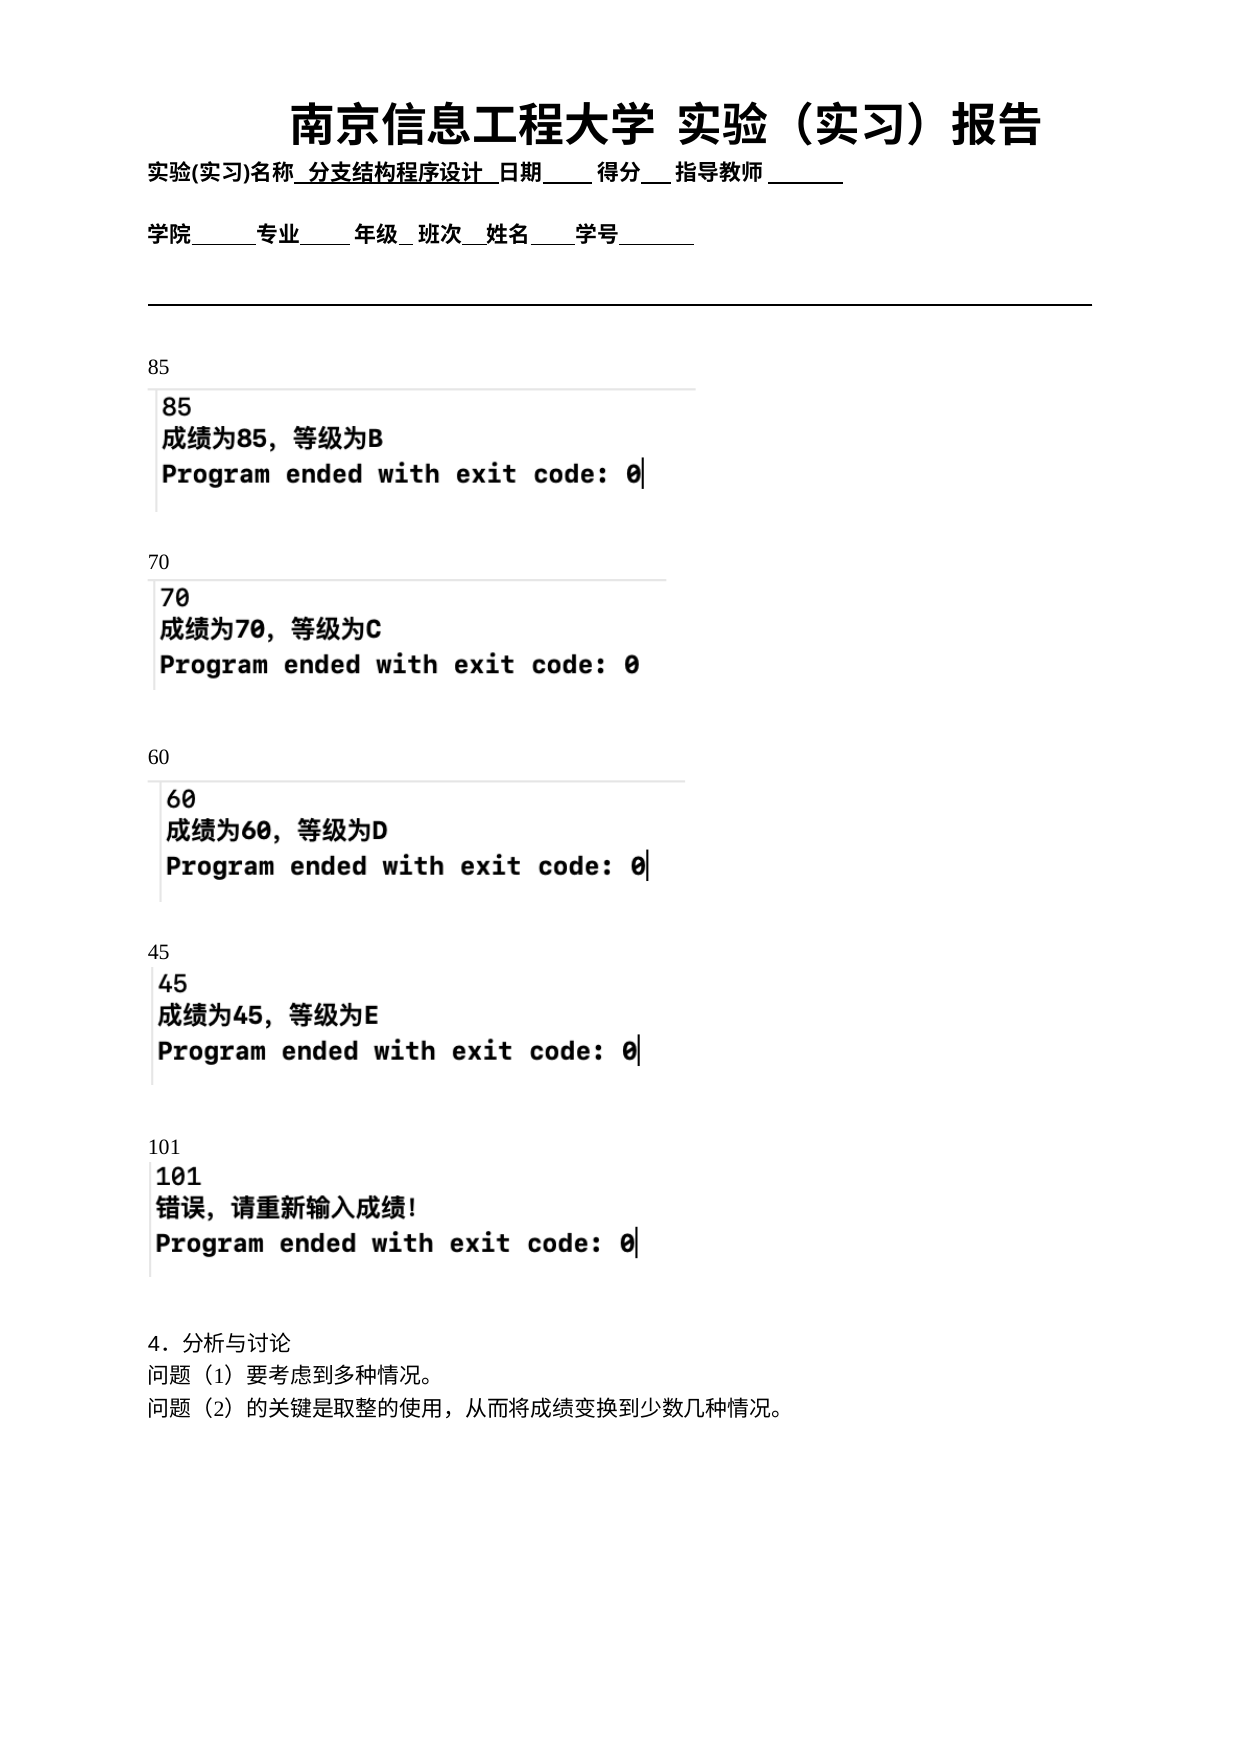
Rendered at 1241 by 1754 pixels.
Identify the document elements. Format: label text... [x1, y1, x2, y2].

text 4．分析与讨论 [148, 1325, 1092, 1358]
text 问题（2）的关键是取整的使用，从而将成绩变换到少数几种情况。 [148, 1390, 1092, 1423]
text 45 [148, 935, 1092, 967]
text 85 [148, 350, 1092, 382]
picture [147, 772, 686, 902]
picture [147, 577, 667, 690]
text 问题（1）要考虑到多种情况。 [148, 1358, 1092, 1390]
picture [147, 967, 717, 1085]
picture [147, 382, 696, 512]
text 101 [148, 1130, 1092, 1162]
text 60 [148, 740, 1092, 772]
picture [147, 1162, 673, 1277]
text 70 [148, 545, 1092, 577]
